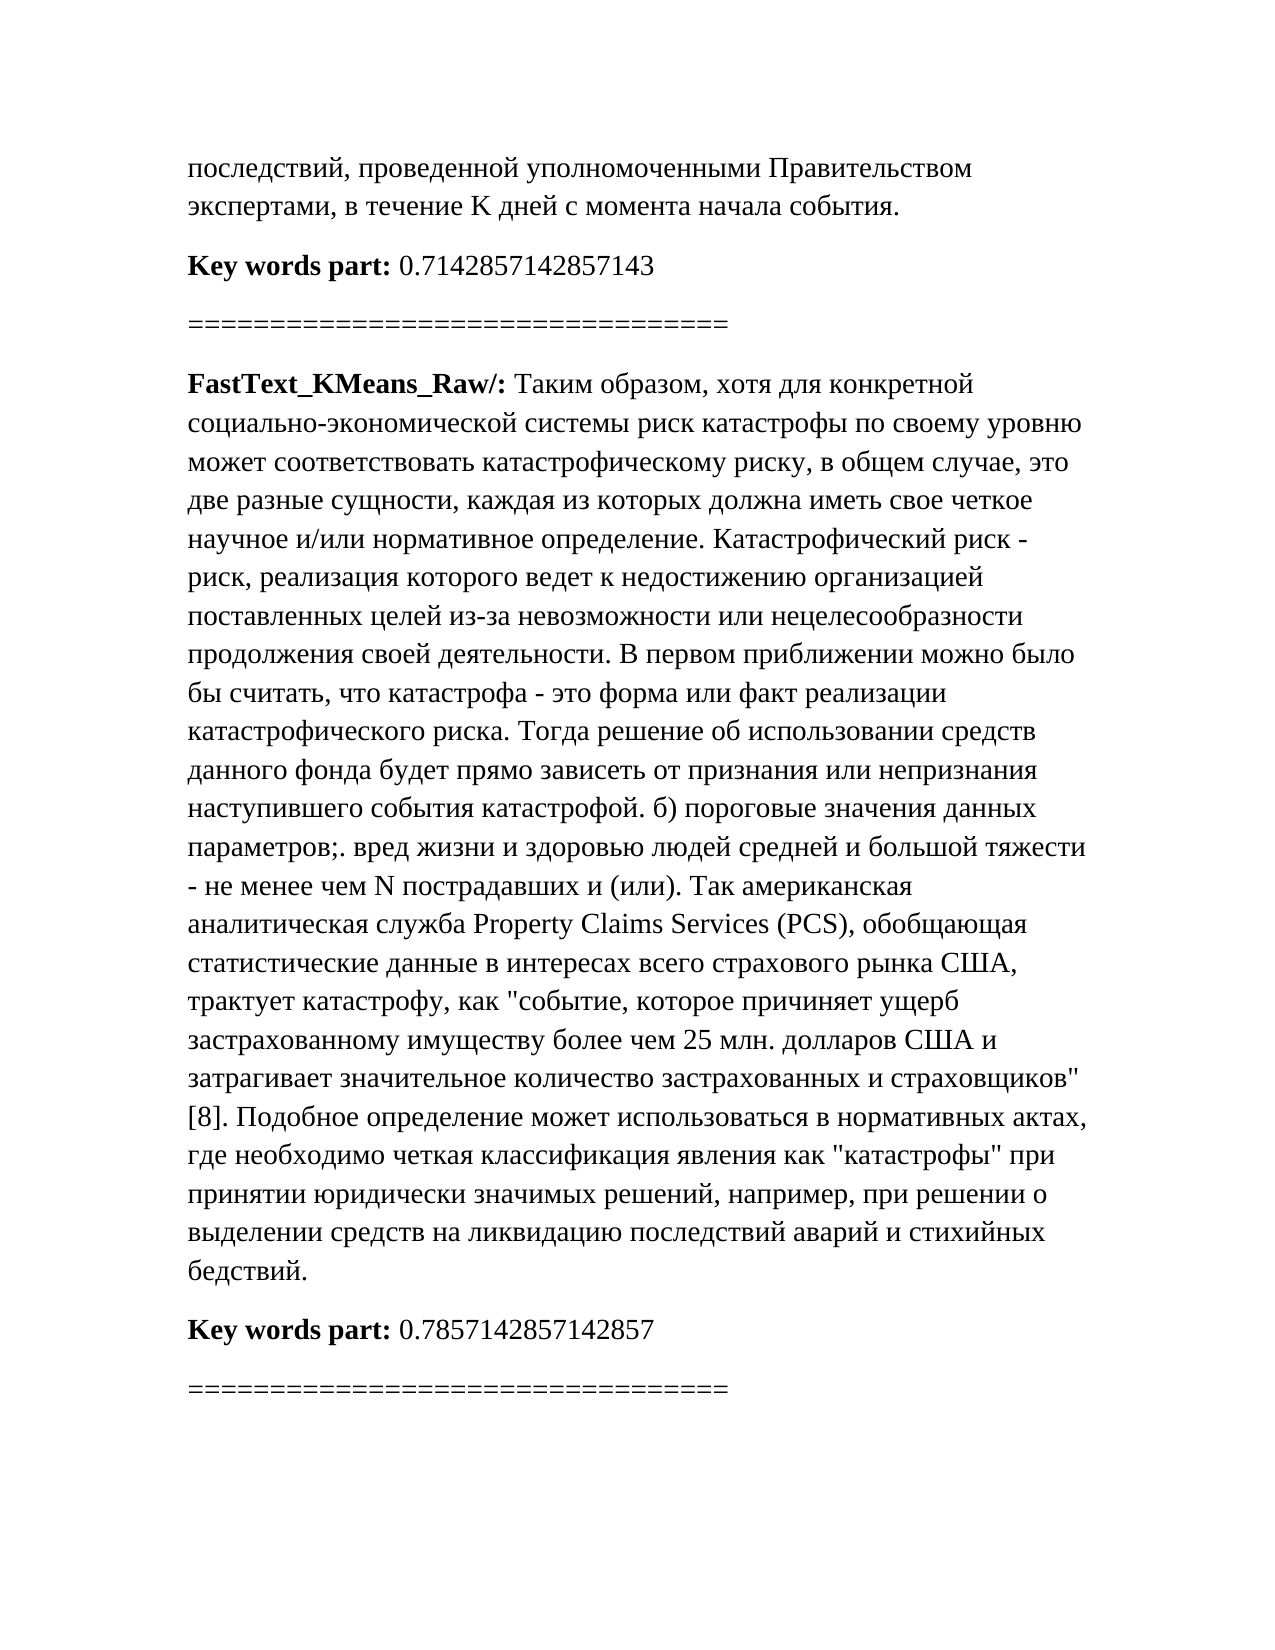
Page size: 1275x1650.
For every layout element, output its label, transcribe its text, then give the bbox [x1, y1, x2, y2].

text Key words part: 0.7857142857142857 [187, 1312, 1087, 1346]
text Key words part: 0.7142857142857143 [187, 248, 1087, 281]
text ================================= [187, 1372, 1087, 1405]
text FastText_KMeans_Raw/: Таким образом, хотя для конкретной социально-экономической системы риск катастрофы по своему уровню может соответствовать катастрофическому риску, в общем случае, это две разные сущности, каждая из которых должна иметь свое четкое научное и/или нормативное определение. Катастрофический риск - риск, реализация которого ведет к недостижению организацией поставленных целей из-за невозможности или нецелесообразности продолжения своей деятельности. В первом приближении можно было бы считать, что катастрофа - это форма или факт реализации катастрофического риска. Тогда решение об использовании средств данного фонда будет прямо зависеть от признания или непризнания наступившего события катастрофой. б) пороговые значения данных параметров;. вред жизни и здоровью людей средней и большой тяжести - не менее чем N пострадавших и (или). Так американская аналитическая служба Property Claims Services (PCS), обобщающая статистические данные в интересах всего страхового рынка США, трактует катастрофу, как "событие, которое причиняет ущерб застрахованному имуществу более чем 25 млн. долларов США и затрагивает значительное количество застрахованных и страховщиков" [8]. Подобное определение может использоваться в нормативных актах, где необходимо четкая классификация явления как "катастрофы" при принятии юридически значимых решений, например, при решении о выделении средств на ликвидацию последствий аварий и стихийных бедствий. [187, 367, 1087, 1287]
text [187, 150, 1087, 222]
text ================================= [187, 307, 1087, 341]
